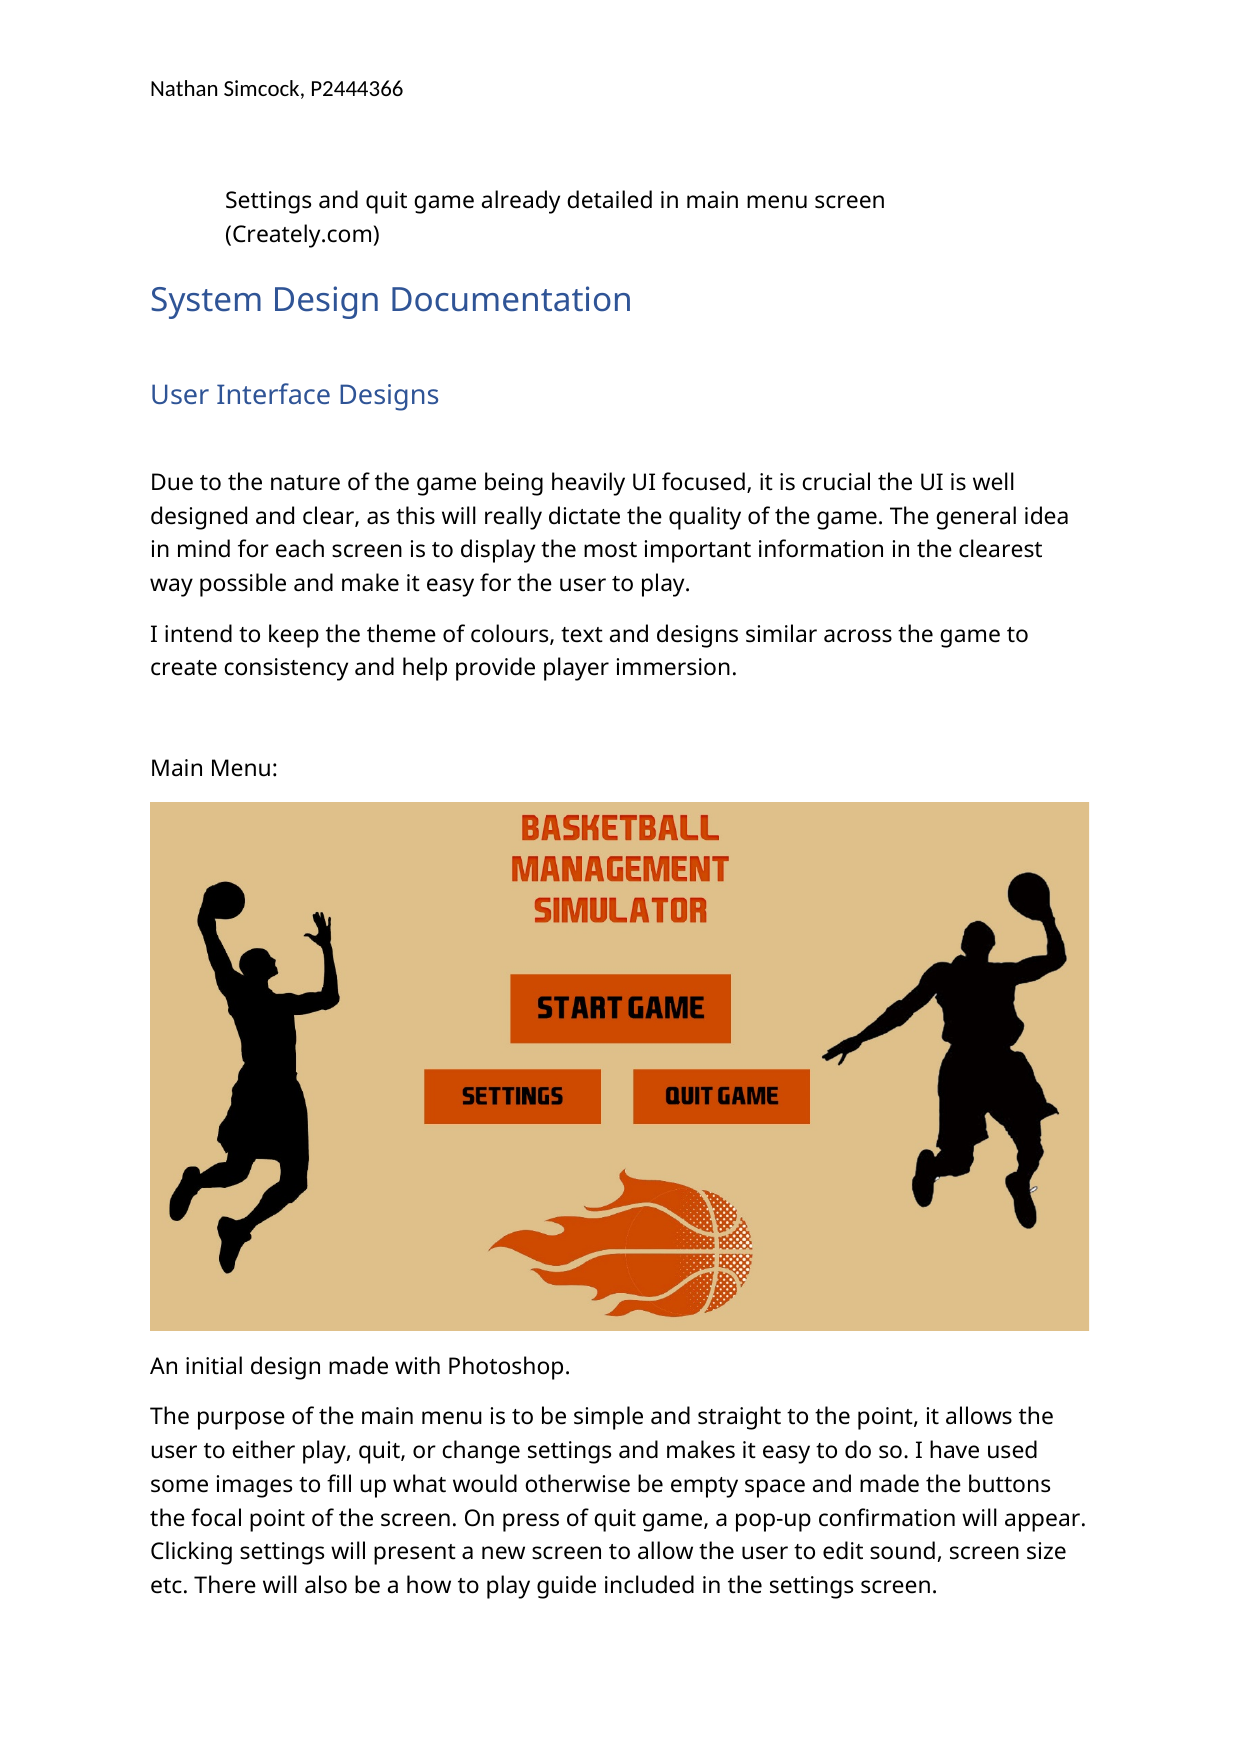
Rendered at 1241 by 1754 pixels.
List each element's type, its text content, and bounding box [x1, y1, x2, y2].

text Main Menu: [150, 752, 1090, 783]
text I intend to keep the theme of colours, text and designs similar across the game to create consistency and help provide player immersion. [150, 617, 1090, 682]
subtitle System Design Documentation [150, 276, 1090, 322]
list (Creately.com) [225, 217, 1090, 249]
text The purpose of the main menu is to be simple and straight to the point, it allows the user to either play, quit, or change settings and makes it easy to do so. I have used some images to fill up what would otherwise be empty space and made the buttons the focal point of the screen. On press of quit game, a pop-up confirmation will appear. Clicking settings will present a new screen to allow the user to edit sound, screen size etc. There will also be a how to play guide included in the settings screen. [150, 1400, 1090, 1600]
text An initial design made with Photoshop. [150, 1350, 1090, 1381]
subtitle User Interface Designs [150, 376, 1090, 412]
list Settings and quit game already detailed in main menu screen [225, 184, 1090, 215]
picture [150, 802, 1090, 1331]
text Due to the nature of the game being heavily UI focused, it is crucial the UI is well designed and clear, as this will really dictate the quality of the game. The general idea in mind for each screen is to display the most important information in the clearest way possible and make it easy for the user to play. [150, 466, 1090, 598]
